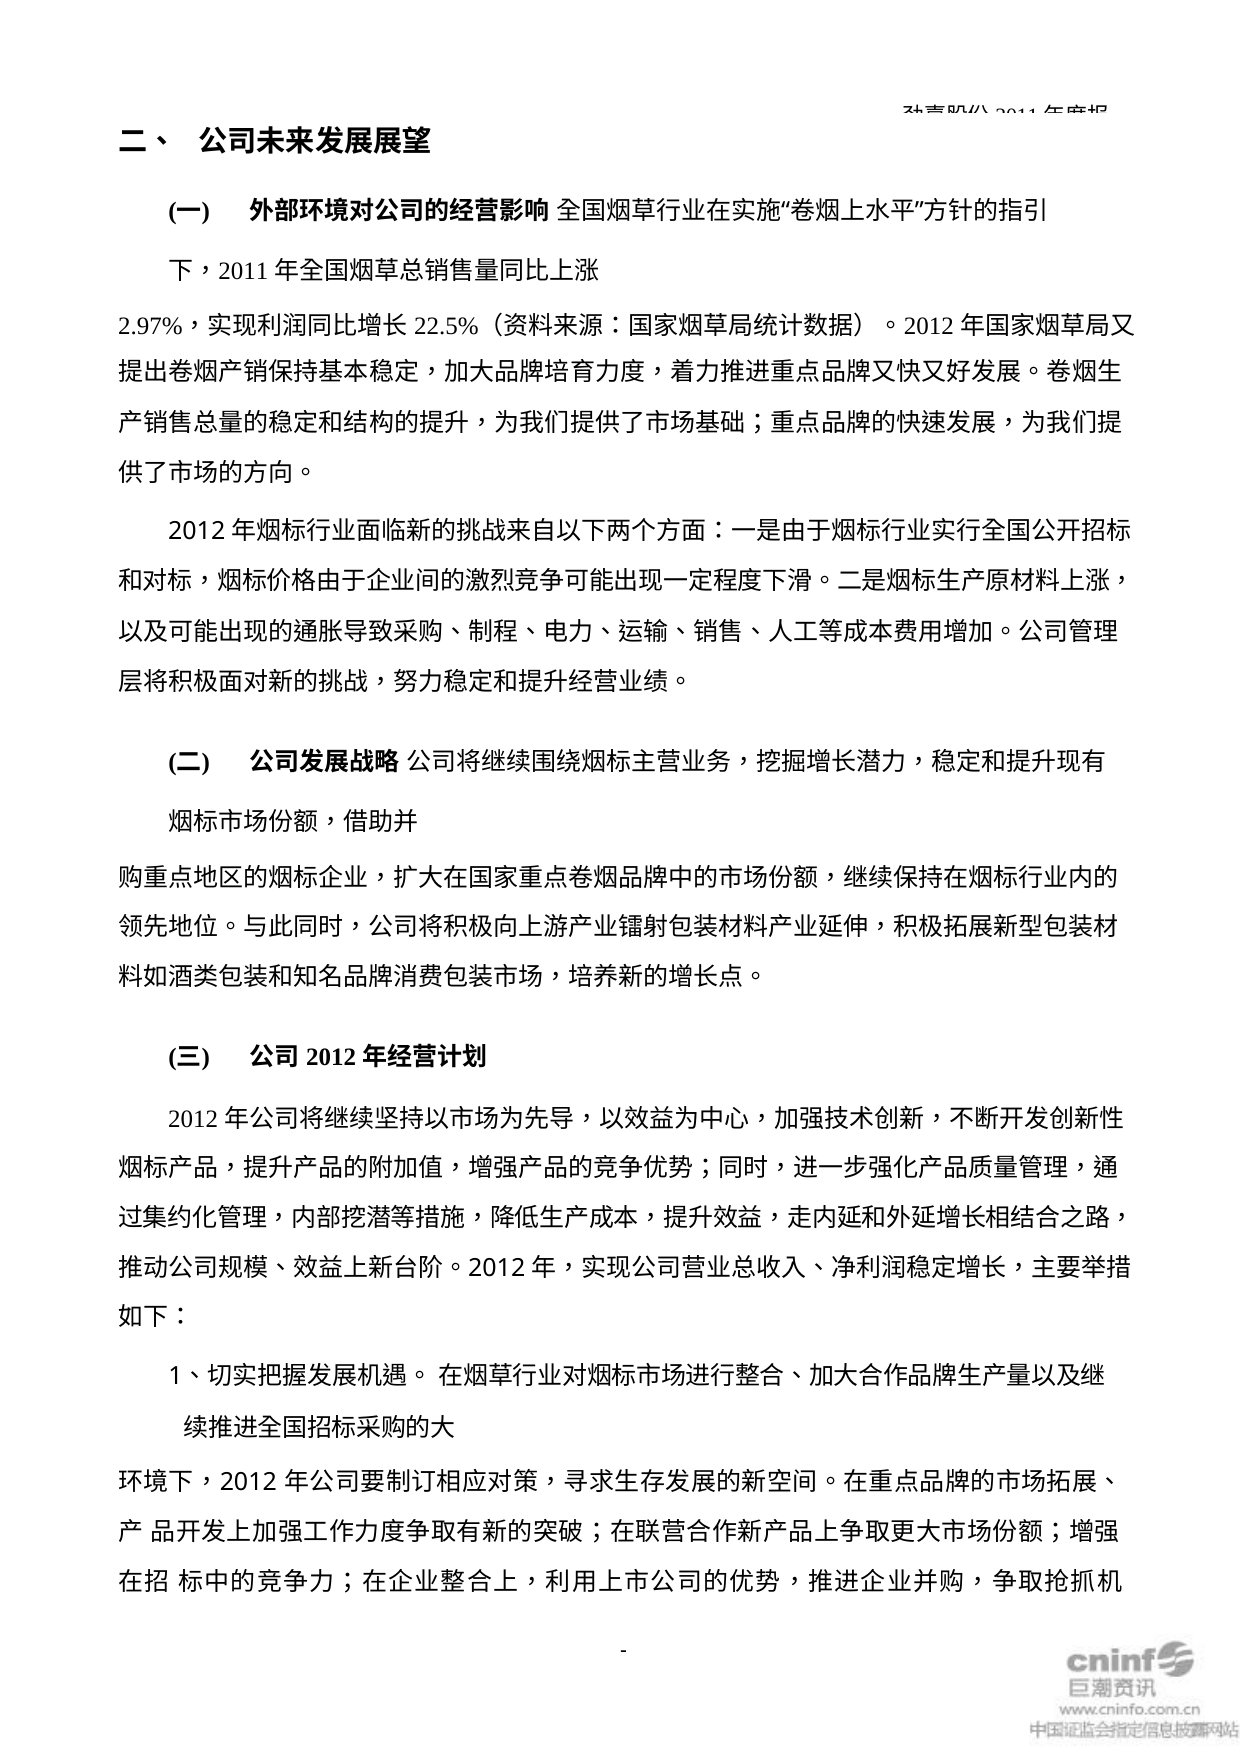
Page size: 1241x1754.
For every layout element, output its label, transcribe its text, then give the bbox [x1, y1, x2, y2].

text (二) 公司发展战略 公司将继续围绕烟标主营业务，挖掘增长潜力，稳定和提升现有烟标市场份额，借助并 [168, 743, 1122, 837]
text 领先地位。与此同时，公司将积极向上游产业镭射包装材料产业延伸，积极拓展新型包装材 料如酒类包装和知名品牌消费包装市场，培养新的增长点。 [118, 908, 1122, 993]
text 购重点地区的烟标企业，扩大在国家重点卷烟品牌中的市场份额，继续保持在烟标行业内的 [118, 863, 1240, 892]
subtitle 二、 公司未来发展展望 [118, 120, 1240, 160]
picture [1029, 1633, 1241, 1754]
text 提出卷烟产销保持基本稳定，加大品牌培育力度，着力推进重点品牌又快又好发展。卷烟生 产销售总量的稳定和结构的提升，为我们提供了市场基础；重点品牌的快速发展，为我们提 供了市场的方向。 [118, 354, 1122, 488]
text 2.97%，实现利润同比增长 22.5%（资料来源：国家烟草局统计数据）。2012 年国家烟草局又 [118, 313, 1240, 340]
text (一) 外部环境对公司的经营影响 全国烟草行业在实施“卷烟上水平”方针的指引下，2011 年全国烟草总销售量同比上涨 [168, 193, 1122, 287]
text 2012 年烟标行业面临新的挑战来自以下两个方面：一是由于烟标行业实行全国公开招标 和对标，烟标价格由于企业间的激烈竞争可能出现一定程度下滑。二是烟标生产原材料上涨， 以及可能出现的通胀导致采购、制程、电力、运输、销售、人工等成本费用增加。公司管理 层将积极面对新的挑战，努力稳定和提升经营业绩。 [118, 512, 1136, 697]
text 2012 年公司将继续坚持以市场为先导，以效益为中心，加强技术创新，不断开发创新性 烟标产品，提升产品的附加值，增强产品的竞争优势；同时，进一步强化产品质量管理，通 过集约化管理，内部挖潜等措施，降低生产成本，提升效益，走内延和外延增长相结合之路， 推动公司规模、效益上新台阶。2012 年，实现公司营业总收入、净利润稳定增长，主要举措 如下： [118, 1100, 1136, 1333]
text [118, 1464, 1123, 1598]
text 1、切实把握发展机遇。 在烟草行业对烟标市场进行整合、加大合作品牌生产量以及继续推进全国招标采购的大 [168, 1357, 1124, 1443]
subtitle (三) 公司 2012 年经营计划 [168, 1039, 1240, 1073]
